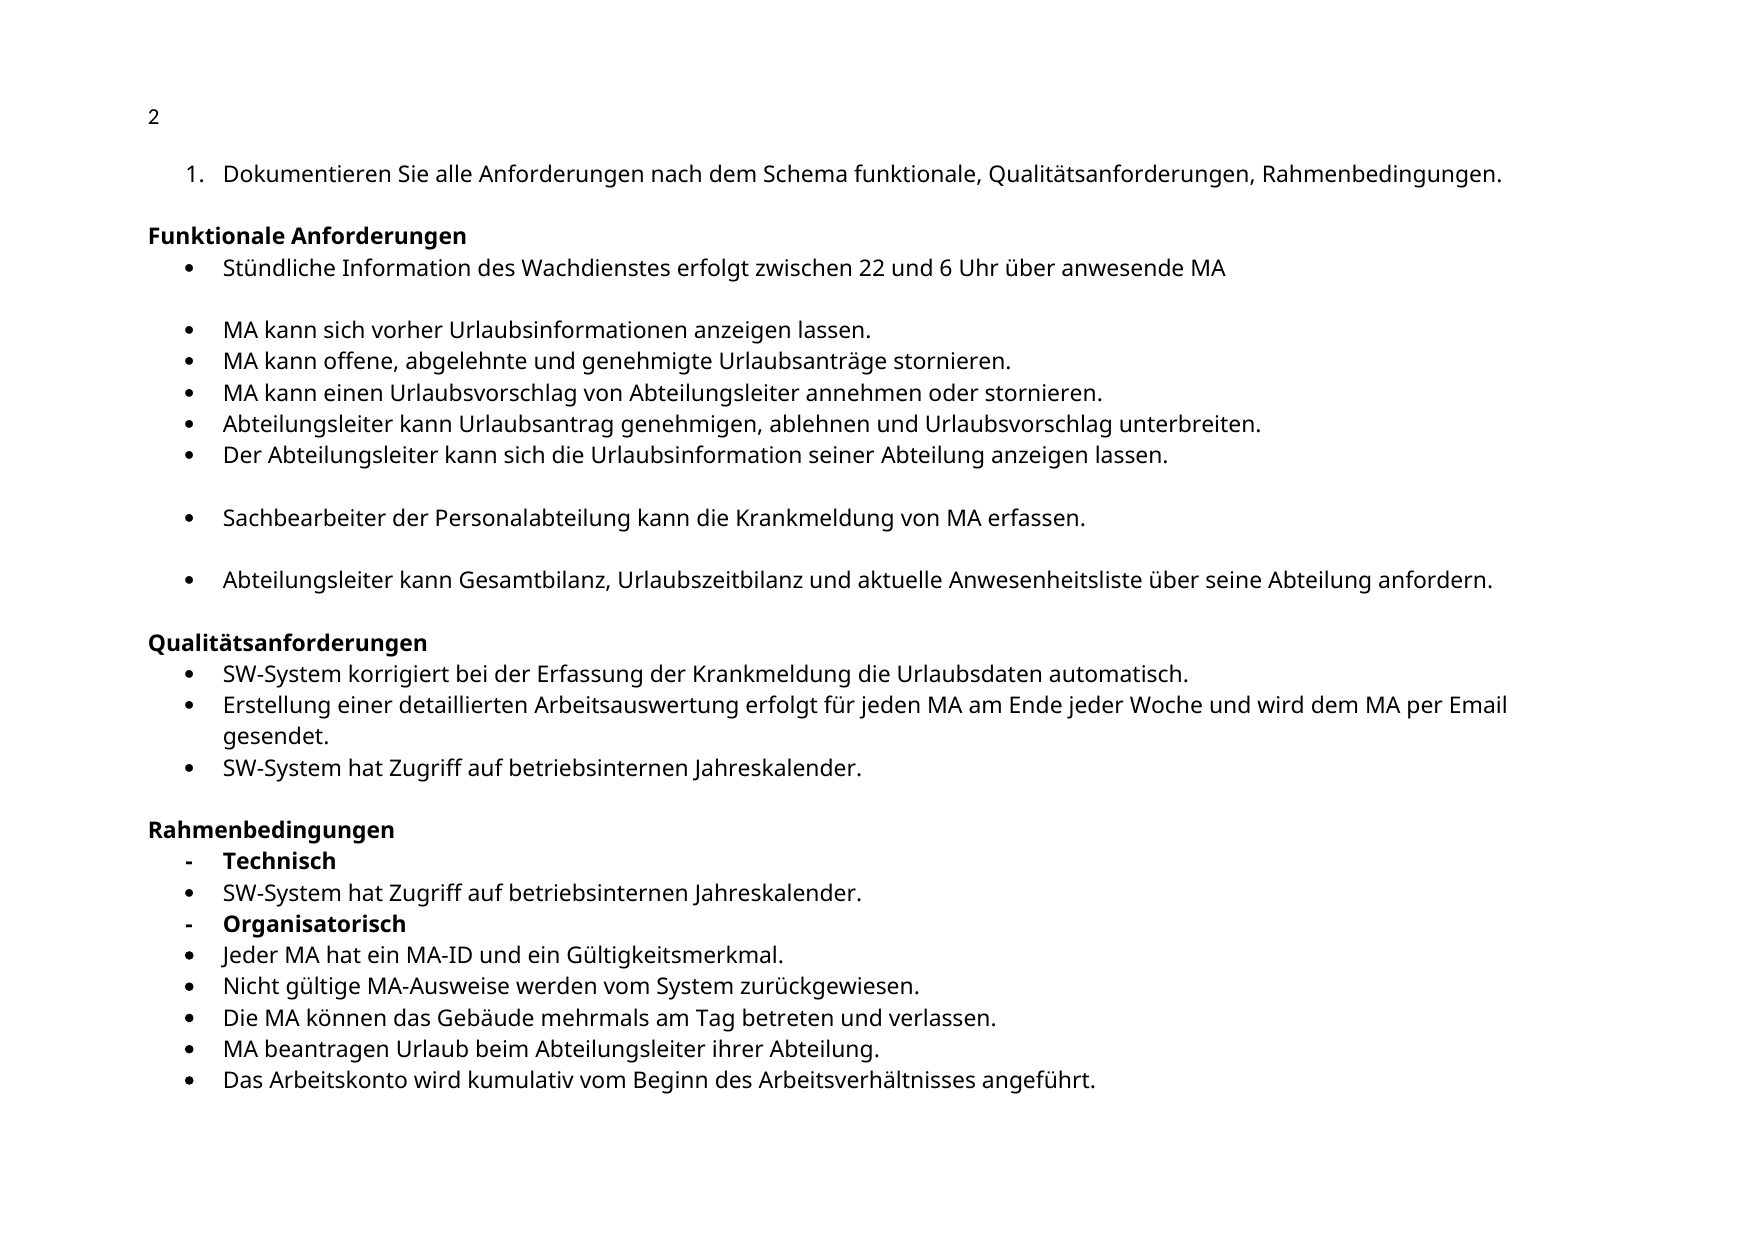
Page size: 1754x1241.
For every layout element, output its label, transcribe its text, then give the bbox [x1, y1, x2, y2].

list MA kann offene, abgelehnte und genehmigte Urlaubsanträge stornieren. [185, 345, 1606, 377]
list MA beantragen Urlaub beim Abteilungsleiter ihrer Abteilung. [185, 1033, 1606, 1064]
list Die MA können das Gebäude mehrmals am Tag betreten und verlassen. [185, 1002, 1606, 1033]
list Dokumentieren Sie alle Anforderungen nach dem Schema funktionale, Qualitätsanforderungen, Rahmenbedingungen. [185, 158, 1606, 189]
list Abteilungsleiter kann Gesamtbilanz, Urlaubszeitbilanz und aktuelle Anwesenheitsliste über seine Abteilung anfordern. [185, 564, 1606, 595]
list Sachbearbeiter der Personalabteilung kann die Krankmeldung von MA erfassen. [185, 502, 1606, 533]
list Das Arbeitskonto wird kumulativ vom Beginn des Arbeitsverhältnisses angeführt. [185, 1064, 1606, 1095]
list MA kann sich vorher Urlaubsinformationen anzeigen lassen. [185, 314, 1606, 345]
list Der Abteilungsleiter kann sich die Urlaubsinformation seiner Abteilung anzeigen lassen. [185, 439, 1606, 470]
list SW-System hat Zugriff auf betriebsinternen Jahreskalender. [185, 752, 1606, 783]
list Erstellung einer detaillierten Arbeitsauswertung erfolgt für jeden MA am Ende jeder Woche und wird dem MA per Email gesendet. [185, 689, 1606, 752]
list Technisch [185, 845, 1606, 877]
text Rahmenbedingungen [148, 814, 1606, 845]
text Funktionale Anforderungen [148, 220, 1606, 252]
list Nicht gültige MA-Ausweise werden vom System zurückgewiesen. [185, 970, 1606, 1002]
list Stündliche Information des Wachdienstes erfolgt zwischen 22 und 6 Uhr über anwesende MA [185, 252, 1606, 283]
list Organisatorisch [185, 908, 1606, 939]
list MA kann einen Urlaubsvorschlag von Abteilungsleiter annehmen oder stornieren. [185, 377, 1606, 408]
list Jeder MA hat ein MA-ID und ein Gültigkeitsmerkmal. [185, 939, 1606, 970]
text Qualitätsanforderungen [148, 627, 1606, 658]
list SW-System korrigiert bei der Erfassung der Krankmeldung die Urlaubsdaten automatisch. [185, 658, 1606, 689]
list SW-System hat Zugriff auf betriebsinternen Jahreskalender. [185, 877, 1606, 908]
list Abteilungsleiter kann Urlaubsantrag genehmigen, ablehnen und Urlaubsvorschlag unterbreiten. [185, 408, 1606, 439]
